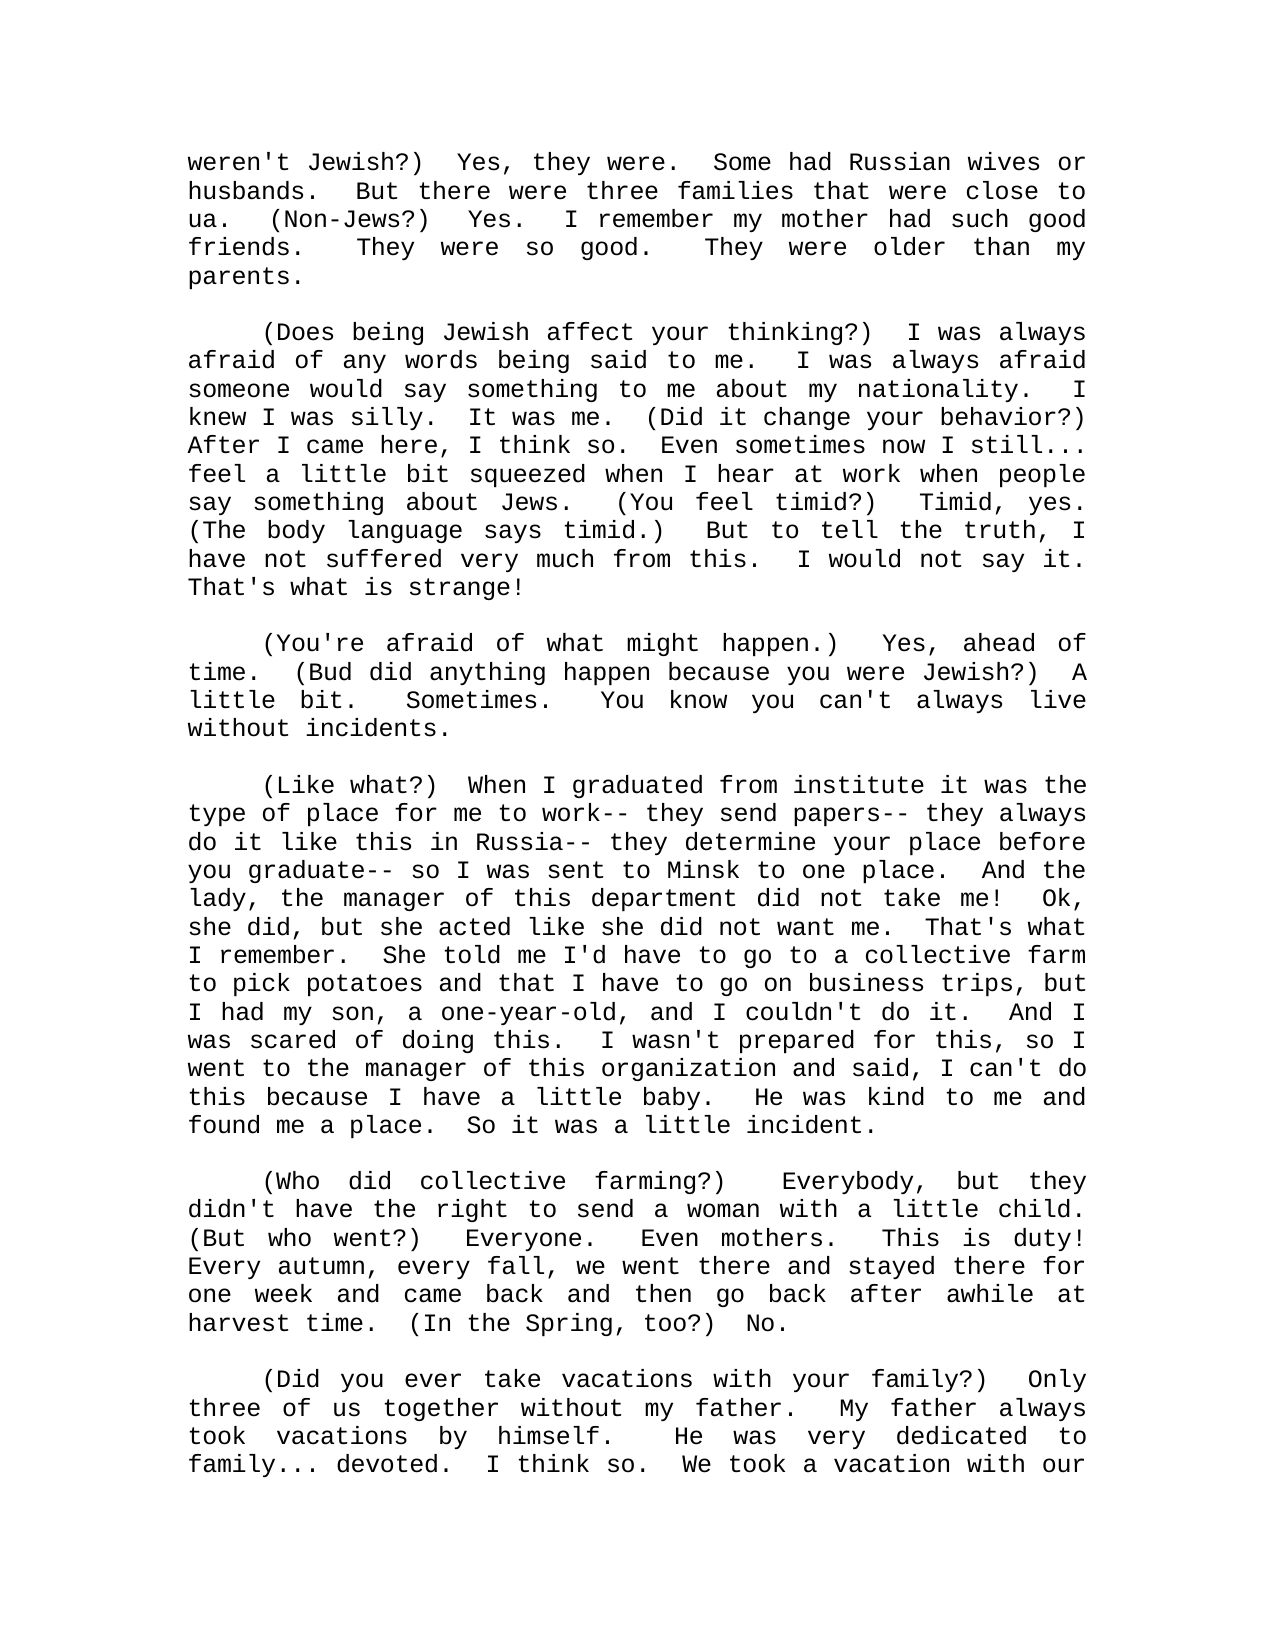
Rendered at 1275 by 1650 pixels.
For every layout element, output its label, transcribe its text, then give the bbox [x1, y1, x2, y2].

text (Who did collective farming?) Everybody, but they didn't have the right to send a woman with a little child. (But who went?) Everyone. Even mothers. This is duty! Every autumn, every fall, we went there and stayed there for one week and came back and then go back after awhile at harvest time. (In the Spring, too?) No. [187, 1200, 1087, 1370]
text (You're afraid of what might happen.) Yes, ahead of time. (Bud did anything happen because you were Jewish?) A little bit. Sometimes. You know you can't always live without incidents. [187, 661, 1087, 774]
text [187, 1399, 1087, 1484]
text (Does being Jewish affect your thinking?) I was always afraid of any words being said to me. I was always afraid someone would say something to me about my nationality. I knew I was silly. It was me. (Did it change your behavior?) After I came here, I think so. Even sometimes now I still... feel a little bit squeezed when I hear at work when people say something about Jews. (You feel timid?) Timid, yes. (The body language says timid.) But to tell the truth, I have not suffered very much from this. I would not say it. That's what is strange! [187, 349, 1087, 632]
text (Did your parents have friends in Kirov?) Yes. (They weren't Jewish?) Yes, they were. Some had Russian wives or husbands. But there were three families that were close to ua. (Non-Jews?) Yes. I remember my mother had such good friends. They were so good. They were older than my parents. [187, 150, 1087, 320]
text (Like what?) When I graduated from institute it was the type of place for me to work-- they send papers-- they always do it like this in Russia-- they determine your place before you graduate-- so I was sent to Minsk to one place. And the lady, the manager of this department did not take me! Ok, she did, but she acted like she did not want me. That's what I remember. She told me I'd have to go to a collective farm to pick potatoes and that I have to go on business trips, but I had my son, a one-year-old, and I couldn't do it. And I was scared of doing this. I wasn't prepared for this, so I went to the manager of this organization and said, I can't do this because I have a little baby. He was kind to me and found me a place. So it was a little incident. [187, 803, 1087, 1171]
